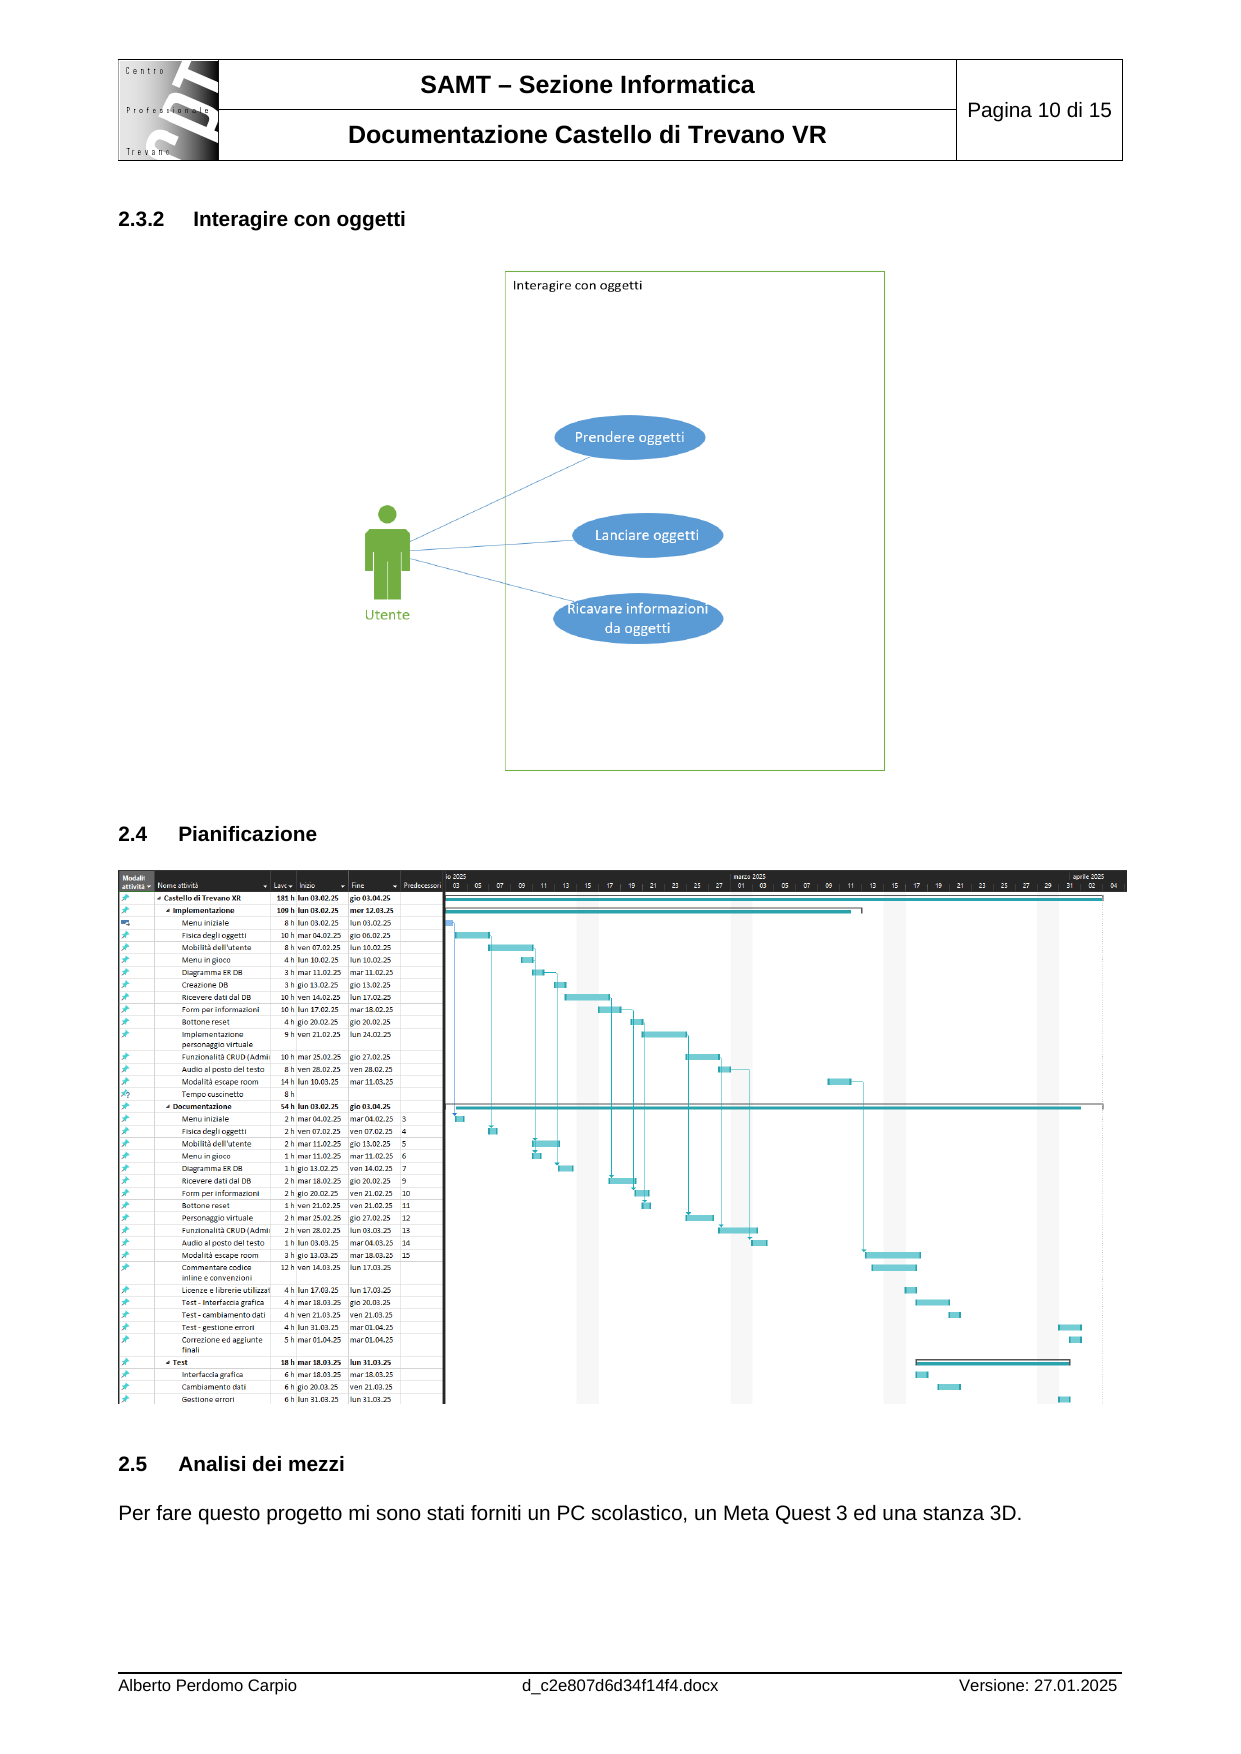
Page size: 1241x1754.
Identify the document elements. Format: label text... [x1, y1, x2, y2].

text Per fare questo progetto mi sono stati forniti un PC scolastico, un Meta Quest 3 ed una stanza 3D. [118, 1501, 1122, 1525]
picture [118, 870, 1127, 1404]
subtitle Analisi dei mezzi [118, 1452, 1122, 1476]
subtitle Interagire con oggetti [118, 207, 1122, 231]
picture [118, 60, 219, 160]
picture [335, 255, 905, 773]
subtitle Pianificazione [118, 821, 1122, 845]
